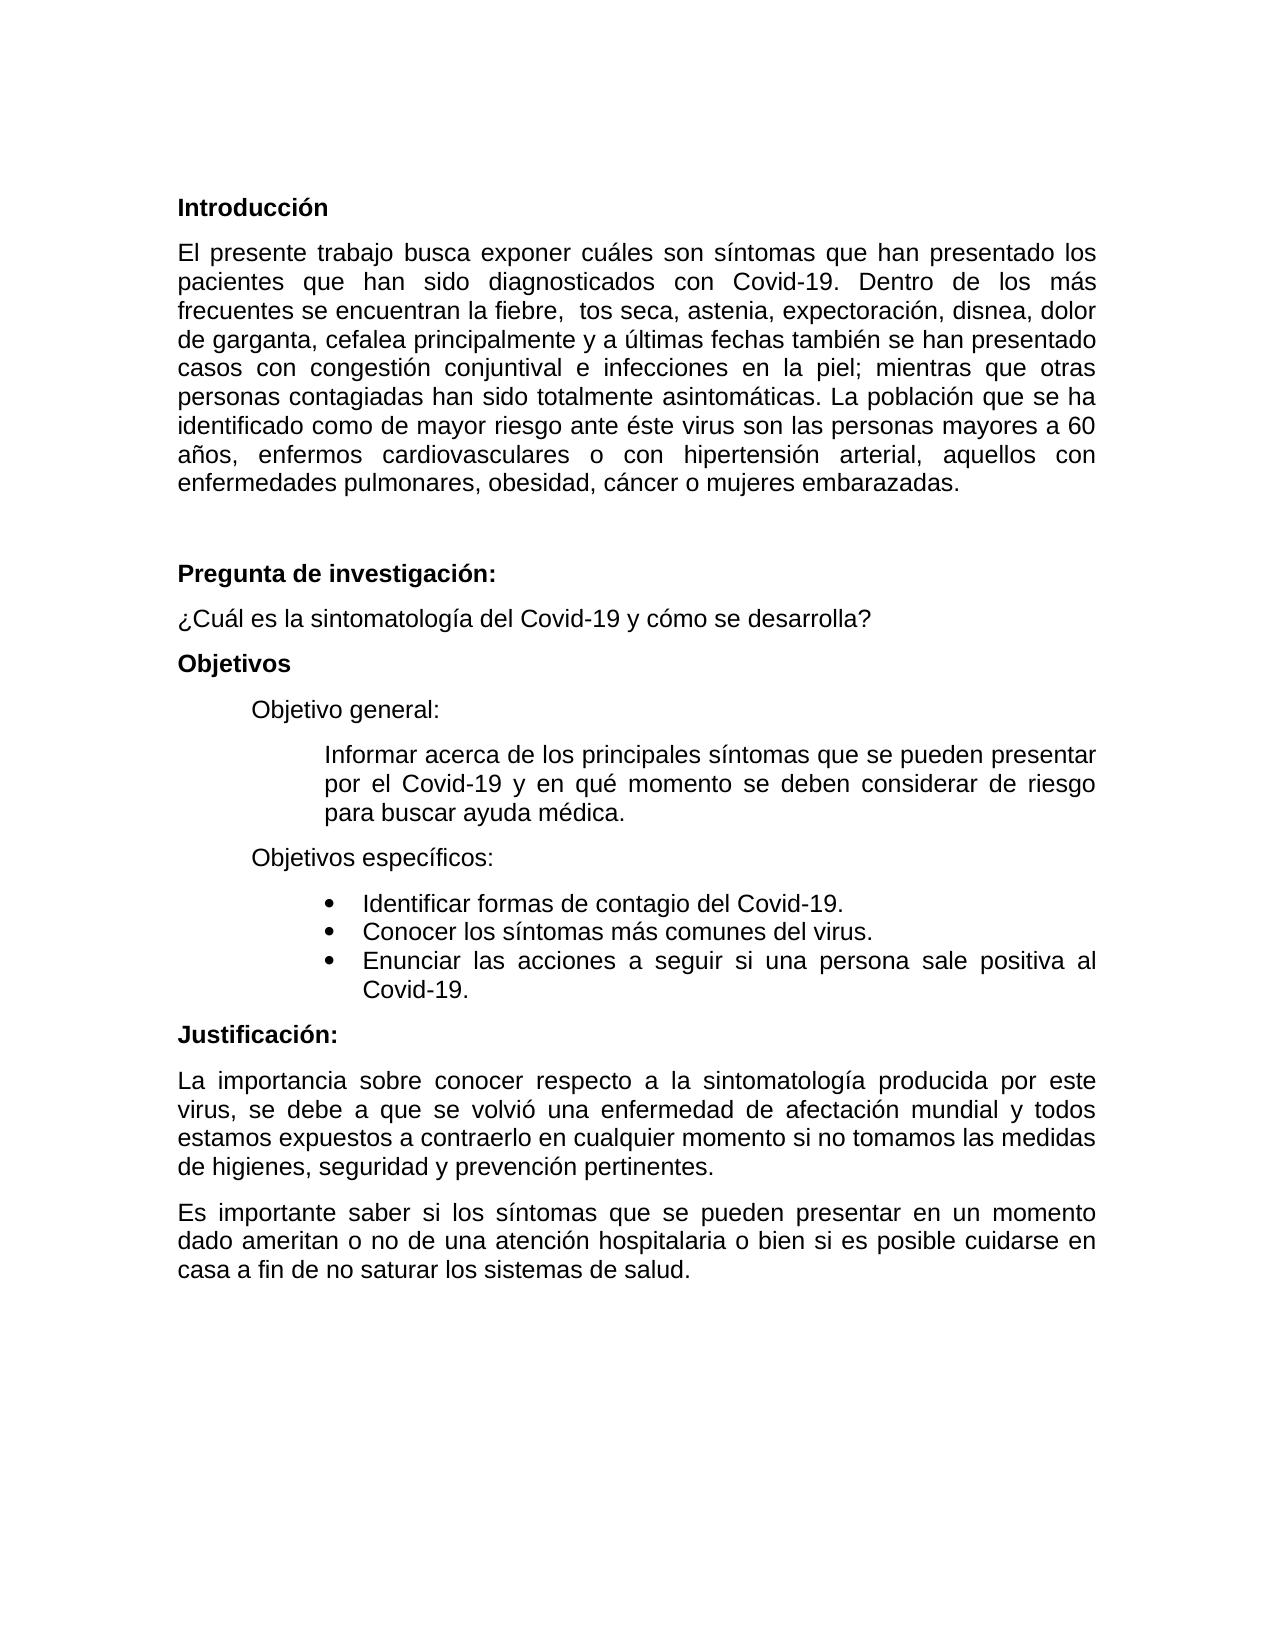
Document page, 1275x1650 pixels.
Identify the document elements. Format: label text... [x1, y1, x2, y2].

text Informar acerca de los principales síntomas que se pueden presentar por el Covid-19 y en qué momento se deben considerar de riesgo para buscar ayuda médica. [324, 740, 1098, 826]
text Pregunta de investigación: [177, 558, 1098, 587]
text La importancia sobre conocer respecto a la sintomatología producida por este virus, se debe a que se volvió una enfermedad de afectación mundial y todos estamos expuestos a contraerlo en cualquier momento si no tomamos las medidas de higienes, seguridad y prevención pertinentes. [177, 1066, 1098, 1181]
list Identificar formas de contagio del Covid-19. [325, 888, 1098, 917]
text Objetivos específicos: [177, 843, 1098, 872]
list Enunciar las acciones a seguir si una persona sale positiva al Covid-19. [325, 946, 1098, 1004]
list Conocer los síntomas más comunes del virus. [325, 917, 1098, 946]
text Introducción [177, 193, 1098, 222]
text Objetivo general: [177, 695, 1098, 723]
text El presente trabajo busca exponer cuáles son síntomas que han presentado los pacientes que han sido diagnosticados con Covid-19. Dentro de los más frecuentes se encuentran la fiebre, tos seca, astenia, expectoración, disnea, dolor de garganta, cefalea principalmente y a últimas fechas también se han presentado casos con congestión conjuntival e infecciones en la piel; mientras que otras personas contagiadas han sido totalmente asintomáticas. La población que se ha identificado como de mayor riesgo ante éste virus son las personas mayores a 60 años, enfermos cardiovasculares o con hipertensión arterial, aquellos con enfermedades pulmonares, obesidad, cáncer o mujeres embarazadas. [177, 238, 1098, 497]
text ¿Cuál es la sintomatología del Covid-19 y cómo se desarrolla? [177, 604, 1098, 633]
text Justificación: [177, 1021, 1098, 1049]
text Es importante saber si los síntomas que se pueden presentar en un momento dado ameritan o no de una atención hospitalaria o bien si es posible cuidarse en casa a fin de no saturar los sistemas de salud. [177, 1198, 1098, 1284]
text Objetivos [177, 649, 1098, 678]
